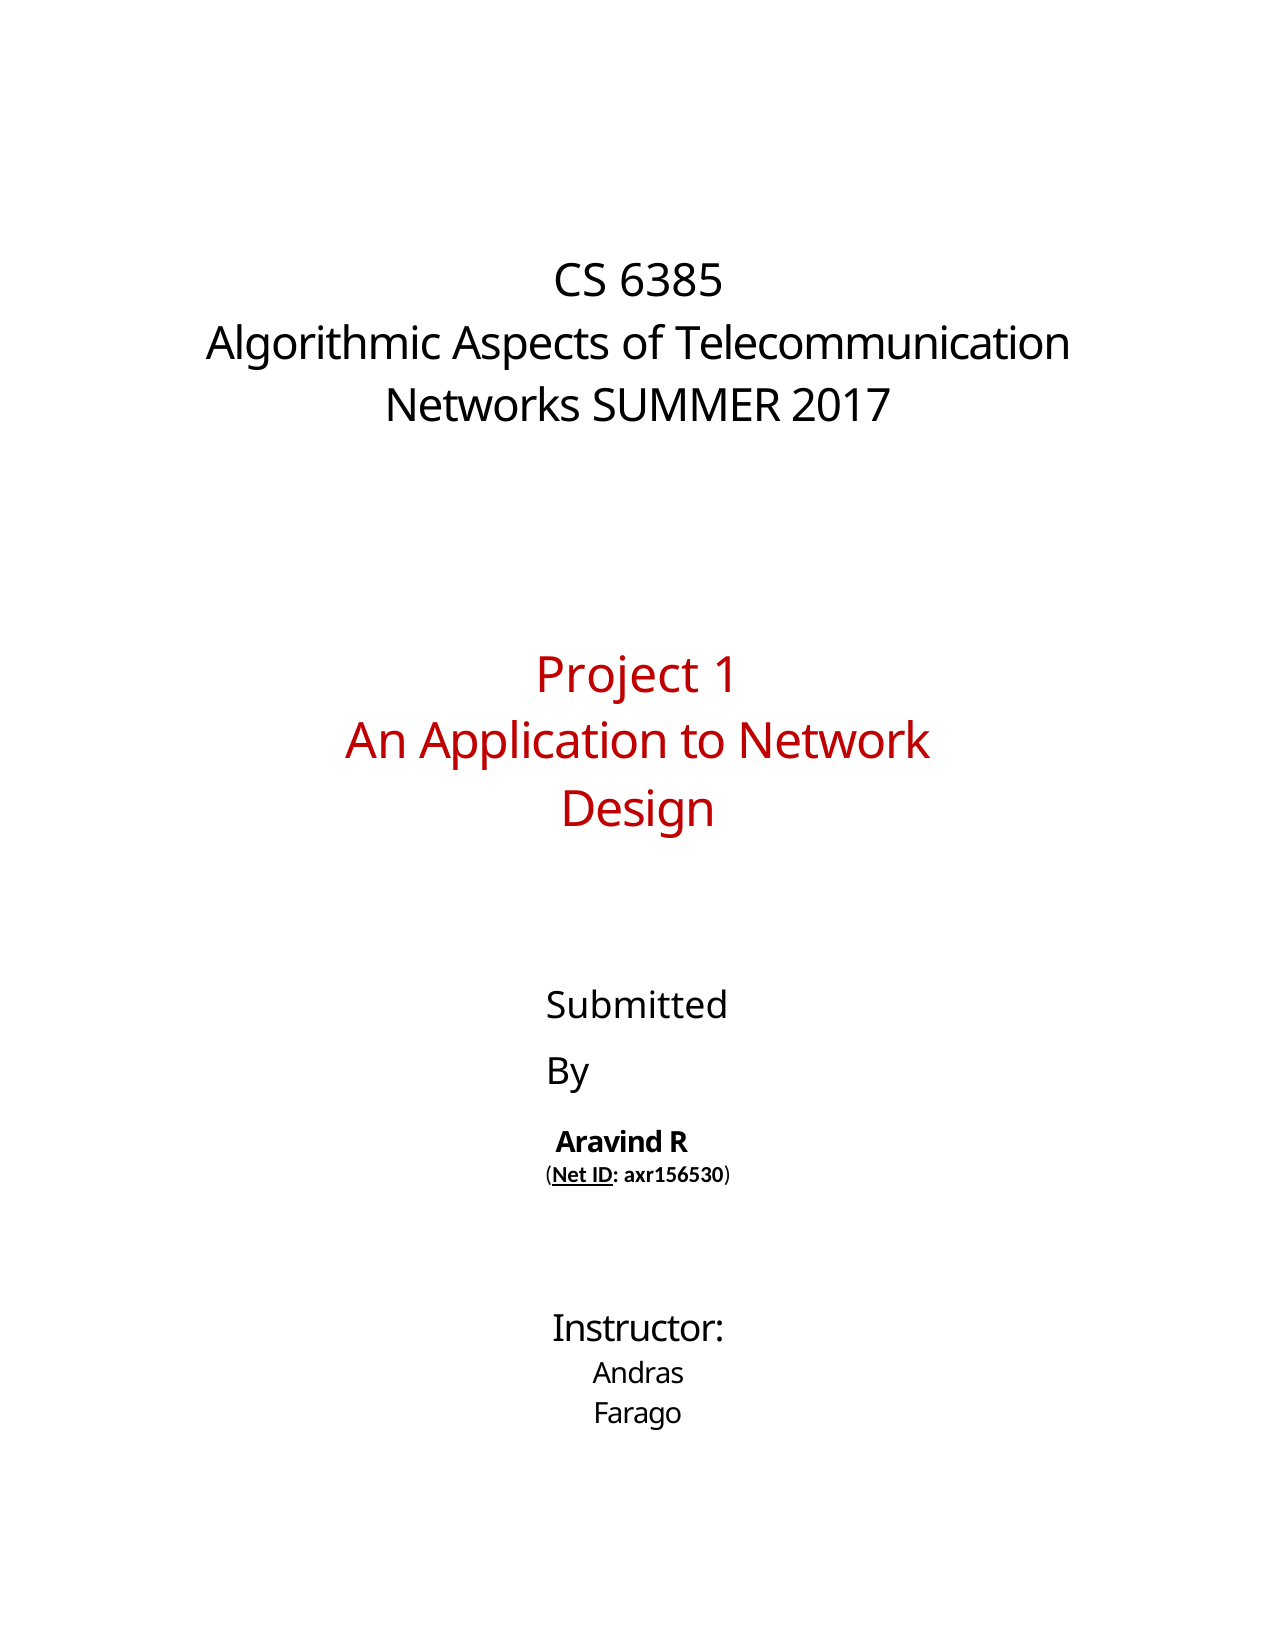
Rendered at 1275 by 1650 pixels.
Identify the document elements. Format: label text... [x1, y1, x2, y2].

text Submitted By [546, 964, 730, 1095]
text Instructor: Andras Farago [552, 1301, 724, 1432]
text (Net ID: axr156530) [163, 1161, 1113, 1188]
text Algorithmic Aspects of Telecommunication Networks SUMMER 2017 [163, 310, 1114, 435]
text CS 6385 [163, 248, 1114, 310]
text Project 1 [163, 644, 1114, 705]
text Aravind R [546, 1095, 730, 1161]
text An Application to Network Design [163, 705, 1114, 841]
